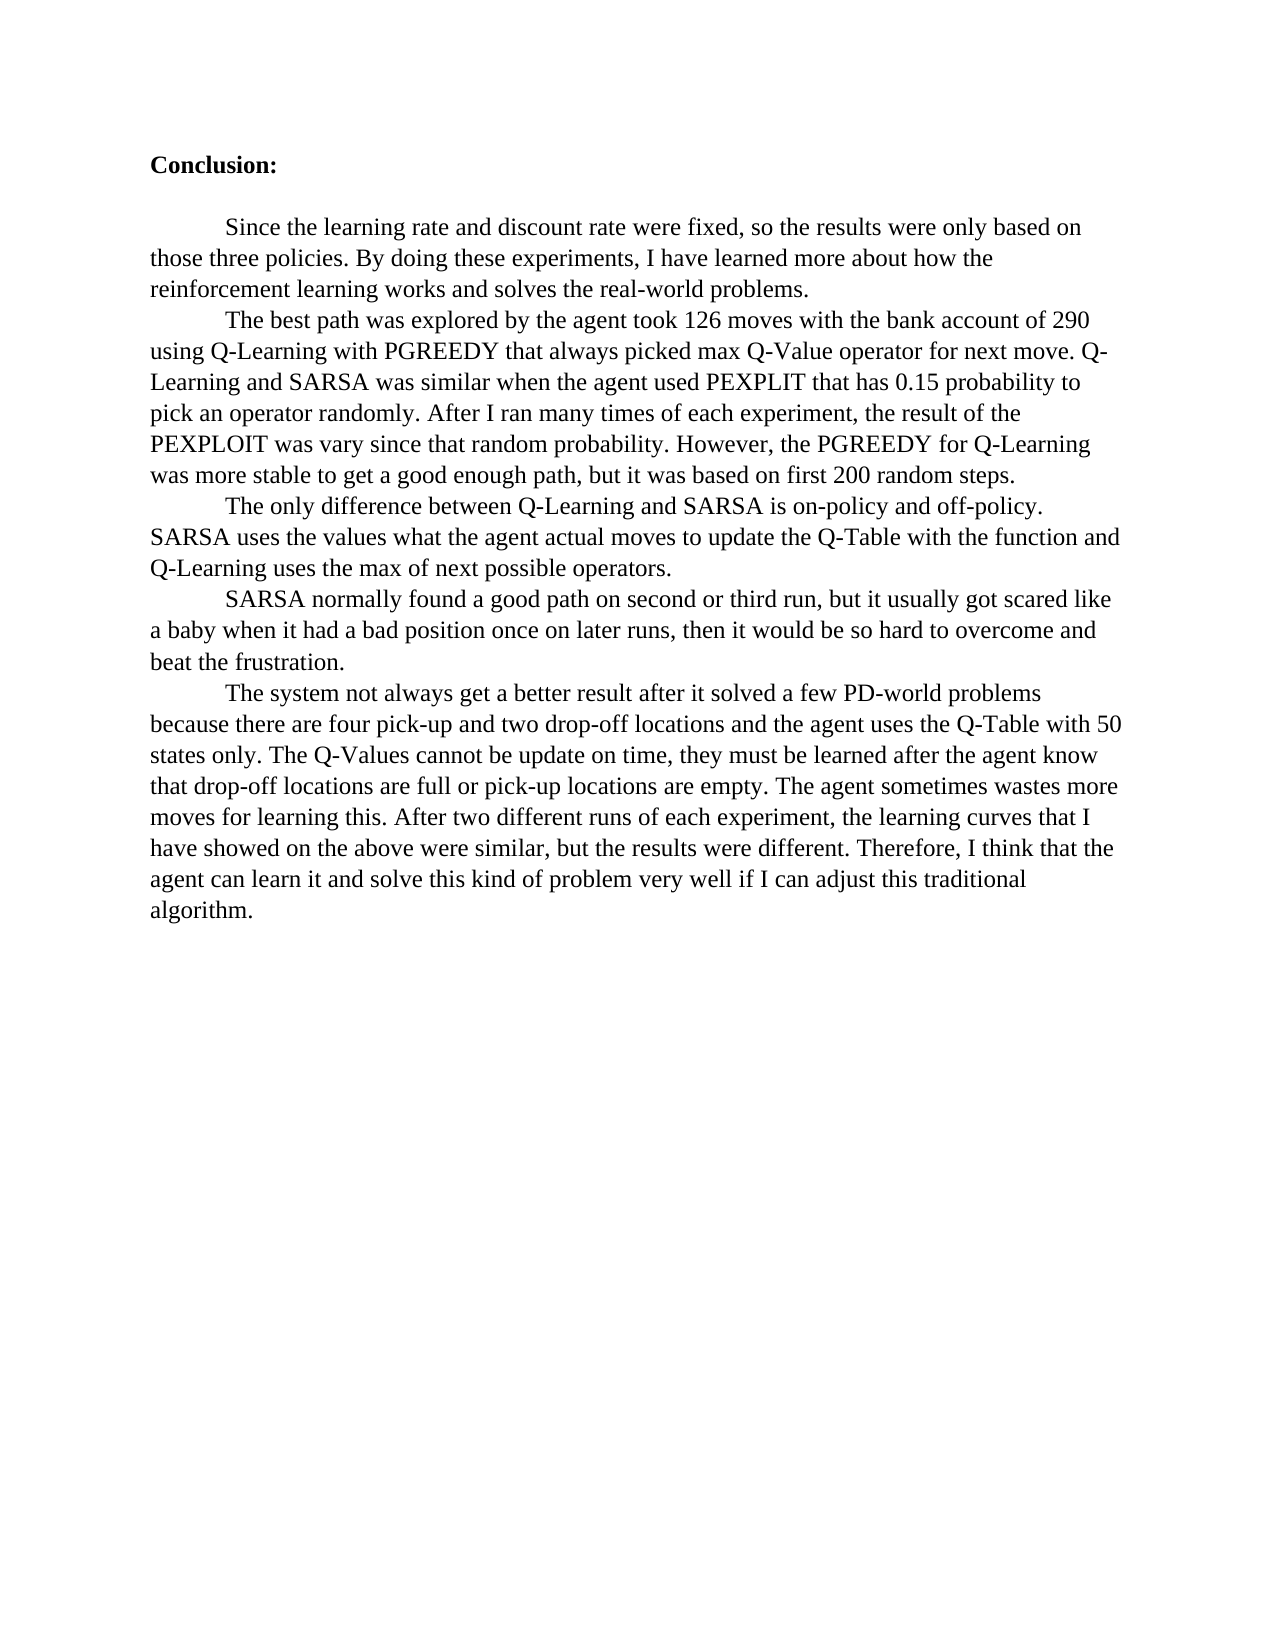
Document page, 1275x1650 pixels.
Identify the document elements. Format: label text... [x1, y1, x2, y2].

text Since the learning rate and discount rate were fixed, so the results were only based on those three policies. By doing these experiments, I have learned more about how the reinforcement learning works and solves the real-world problems. [150, 212, 1125, 303]
text The only difference between Q-Learning and SARSA is on-policy and off-policy. SARSA uses the values what the agent actual moves to update the Q-Table with the function and Q-Learning uses the max of next possible operators. [150, 491, 1125, 582]
text The best path was explored by the agent took 126 moves with the bank account of 290 using Q-Learning with PGREEDY that always picked max Q-Value operator for next move. Q-Learning and SARSA was similar when the agent used PEXPLIT that has 0.15 probability to pick an operator randomly. After I ran many times of each experiment, the result of the PEXPLOIT was vary since that random probability. However, the PGREEDY for Q-Learning was more stable to get a good enough path, but it was based on first 200 random steps. [150, 305, 1125, 489]
text SARSA normally found a good path on second or third run, but it usually got scared like a baby when it had a bad position once on later runs, then it would be so hard to overcome and beat the frustration. [150, 584, 1125, 675]
text The system not always get a better result after it solved a few PD-world problems because there are four pick-up and two drop-off locations and the agent uses the Q-Table with 50 states only. The Q-Values cannot be update on time, they must be learned after the agent know that drop-off locations are full or pick-up locations are empty. The agent sometimes wastes more moves for learning this. After two different runs of each experiment, the learning curves that I have showed on the above were similar, but the results were different. Therefore, I think that the agent can learn it and solve this kind of problem very well if I can adjust this traditional algorithm. [150, 678, 1125, 924]
text Conclusion: [150, 150, 1125, 179]
